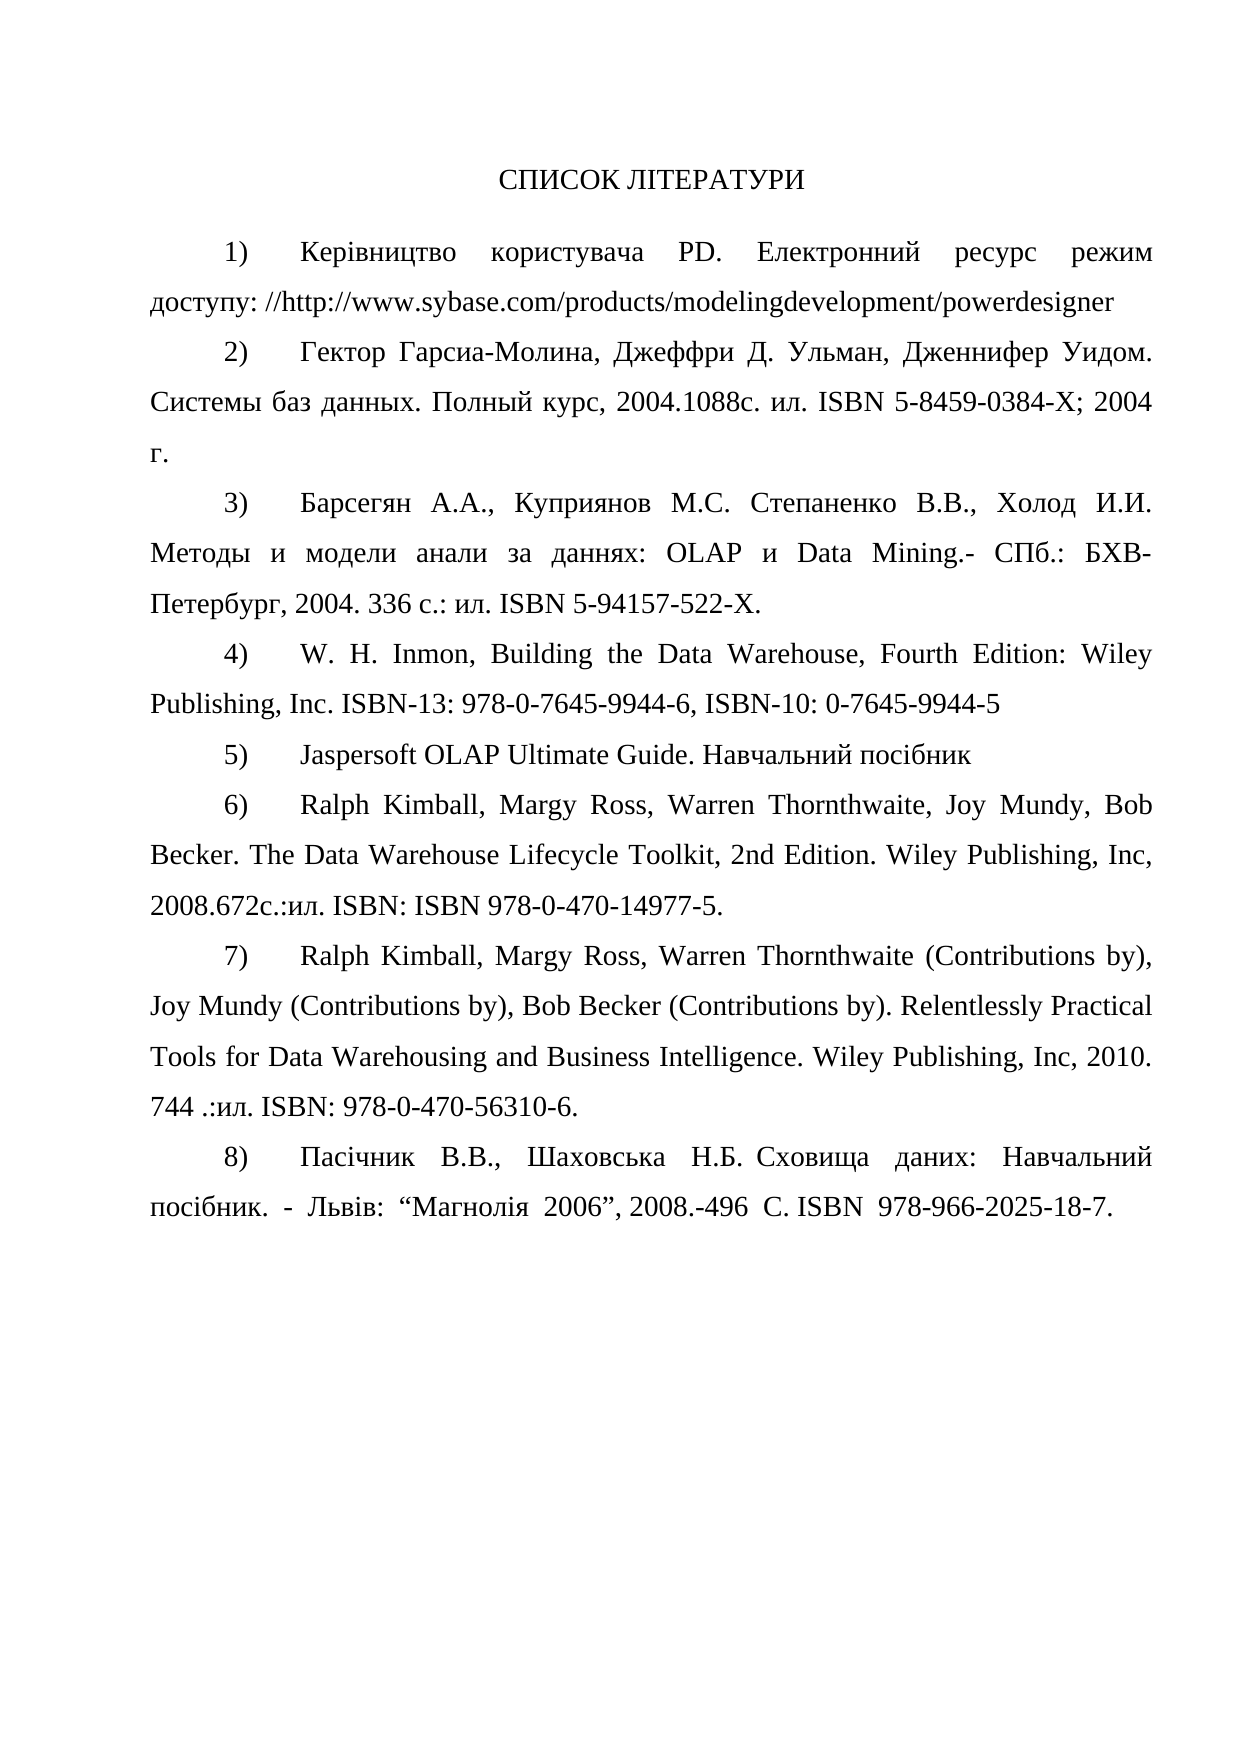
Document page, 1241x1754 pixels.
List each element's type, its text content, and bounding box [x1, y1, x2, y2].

list Ralph Kimball, Margy Ross, Warren Thornthwaite (Contributions by), Joy Mundy (Contributions by), Bob Becker (Contributions by). Relentlessly Practical Tools for Data Warehousing and Business Intelligence. Wiley Publishing, Inc, 2010. 744 .:ил. ISBN: 978-0-470-56310-6. [150, 938, 1153, 1122]
list W. H. Inmon, Building the Data Warehouse, Fourth Edition: Wiley Publishing, Inc. ISBN-13: 978-0-7645-9944-6, ISBN-10: 0-7645-9944-5 [150, 636, 1153, 720]
list Барсегян А.А., Куприянов М.С. Степаненко В.В., Холод И.И. Методы и модели анали за даннях: OLAP и Data Mining.- СПб.: БХВ-Петербург, 2004. 336 с.: ил. ISBN 5-94157-522-X. [150, 485, 1153, 619]
list Jaspersoft OLAP Ultimate Guide. Навчальний посібник [150, 737, 1153, 770]
subtitle СПИСОК ЛІТЕРАТУРИ [150, 162, 1153, 196]
list Гектор Гарсиа-Молина, Джеффри Д. Ульман, Дженнифер Уидом. Системы баз данных. Полный курс, 2004.1088с. ил. ISBN 5-8459-0384-Х; 2004 г. [150, 334, 1153, 468]
list Ralph Kimball, Margy Ross, Warren Thornthwaite, Joy Mundy, Bob Becker. The Data Warehouse Lifecycle Toolkit, 2nd Edition. Wiley Publishing, Inc, 2008.672с.:ил. ISBN: ISBN 978-0-470-14977-5. [150, 787, 1153, 921]
list Керівництво користувача PD. Електронний ресурс режим доступу: //http://www.sybase.com/products/modelingdevelopment/powerdesigner [150, 234, 1153, 317]
list Пасічник В.В., Шаховська Н.Б. Сховища даних: Навчальний посібник. - Львів: “Магнолія 2006”, 2008.-496 С. ISBN 978-966-2025-18-7. [150, 1139, 1153, 1223]
